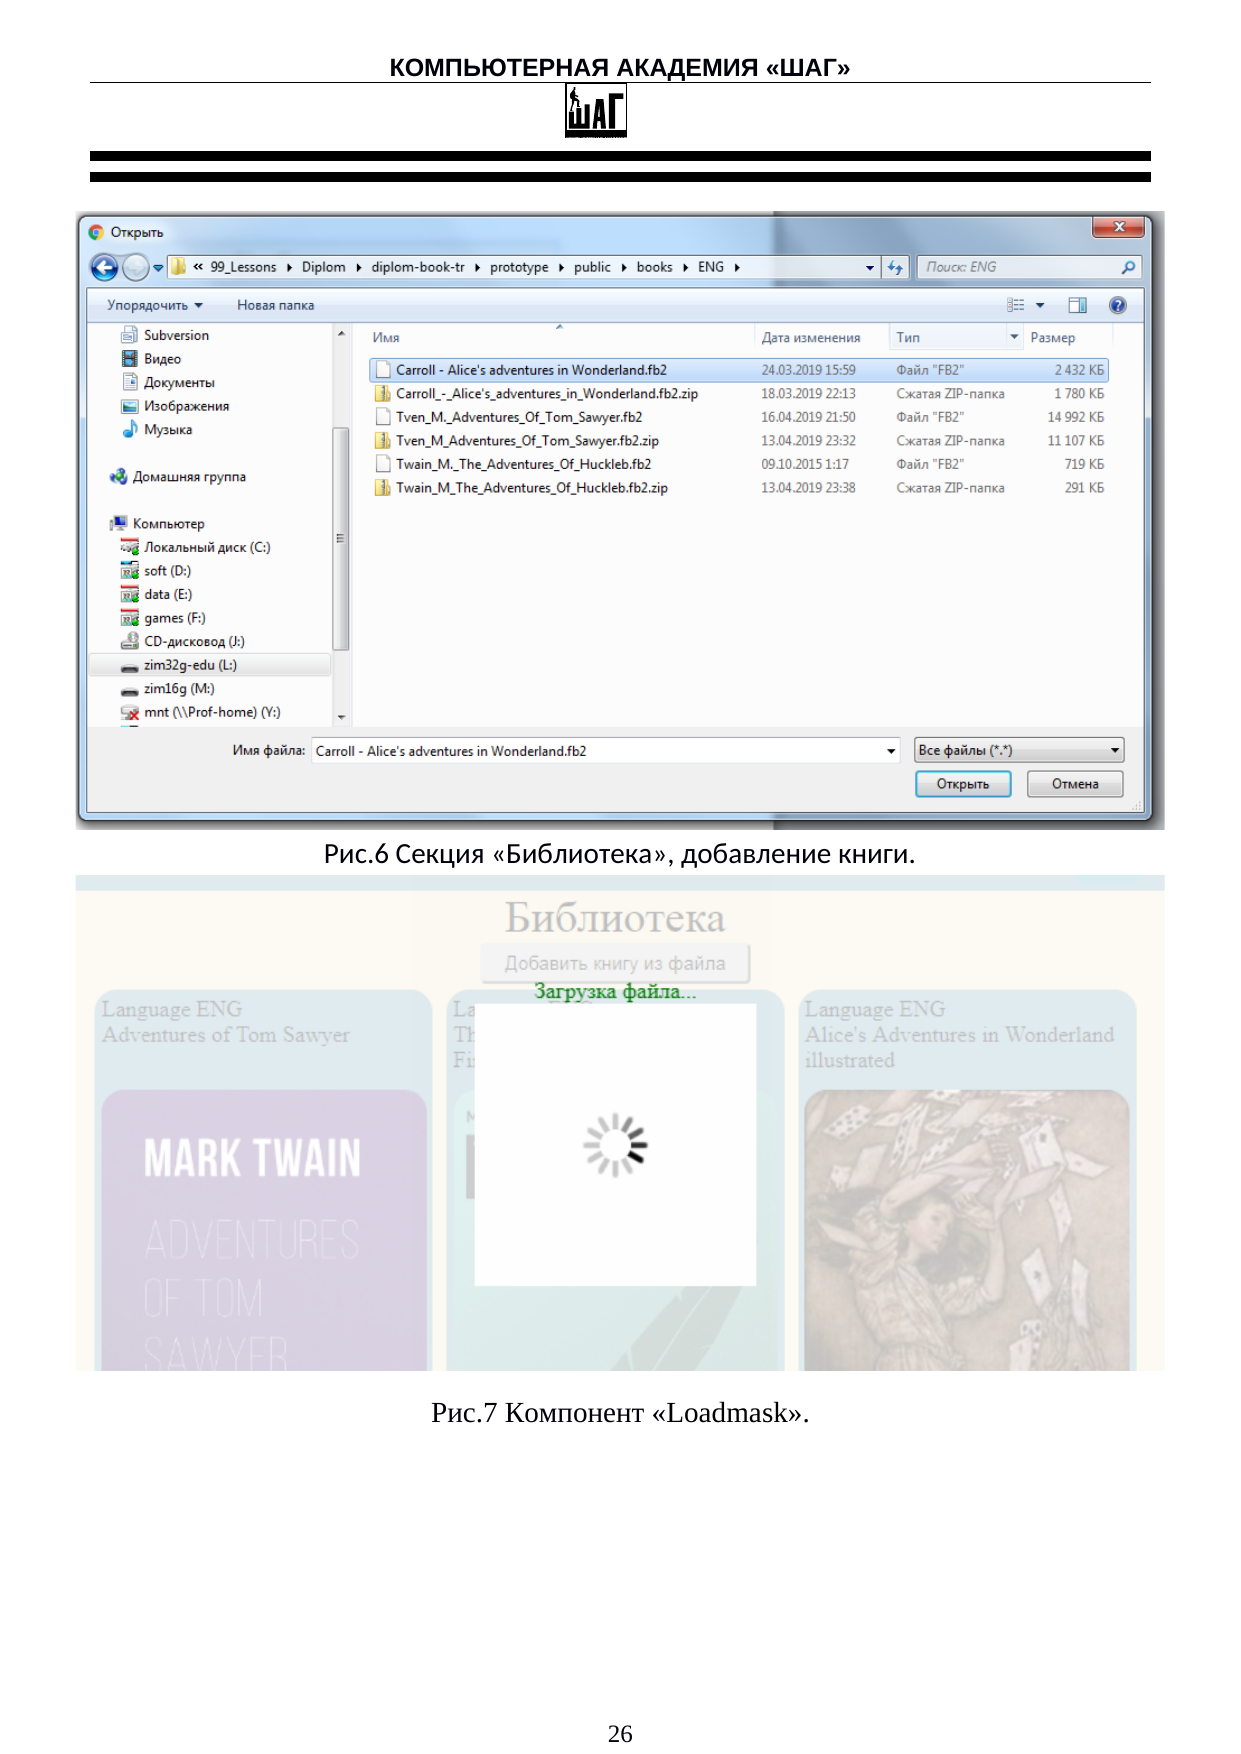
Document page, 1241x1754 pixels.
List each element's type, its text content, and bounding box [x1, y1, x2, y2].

picture [75, 875, 1165, 1371]
text Рис.7 Компонент «Loadmask». [75, 1395, 1165, 1429]
picture [75, 211, 1165, 830]
list Рис.6 Секция «Библиотека», добавление книги. [75, 830, 1165, 875]
